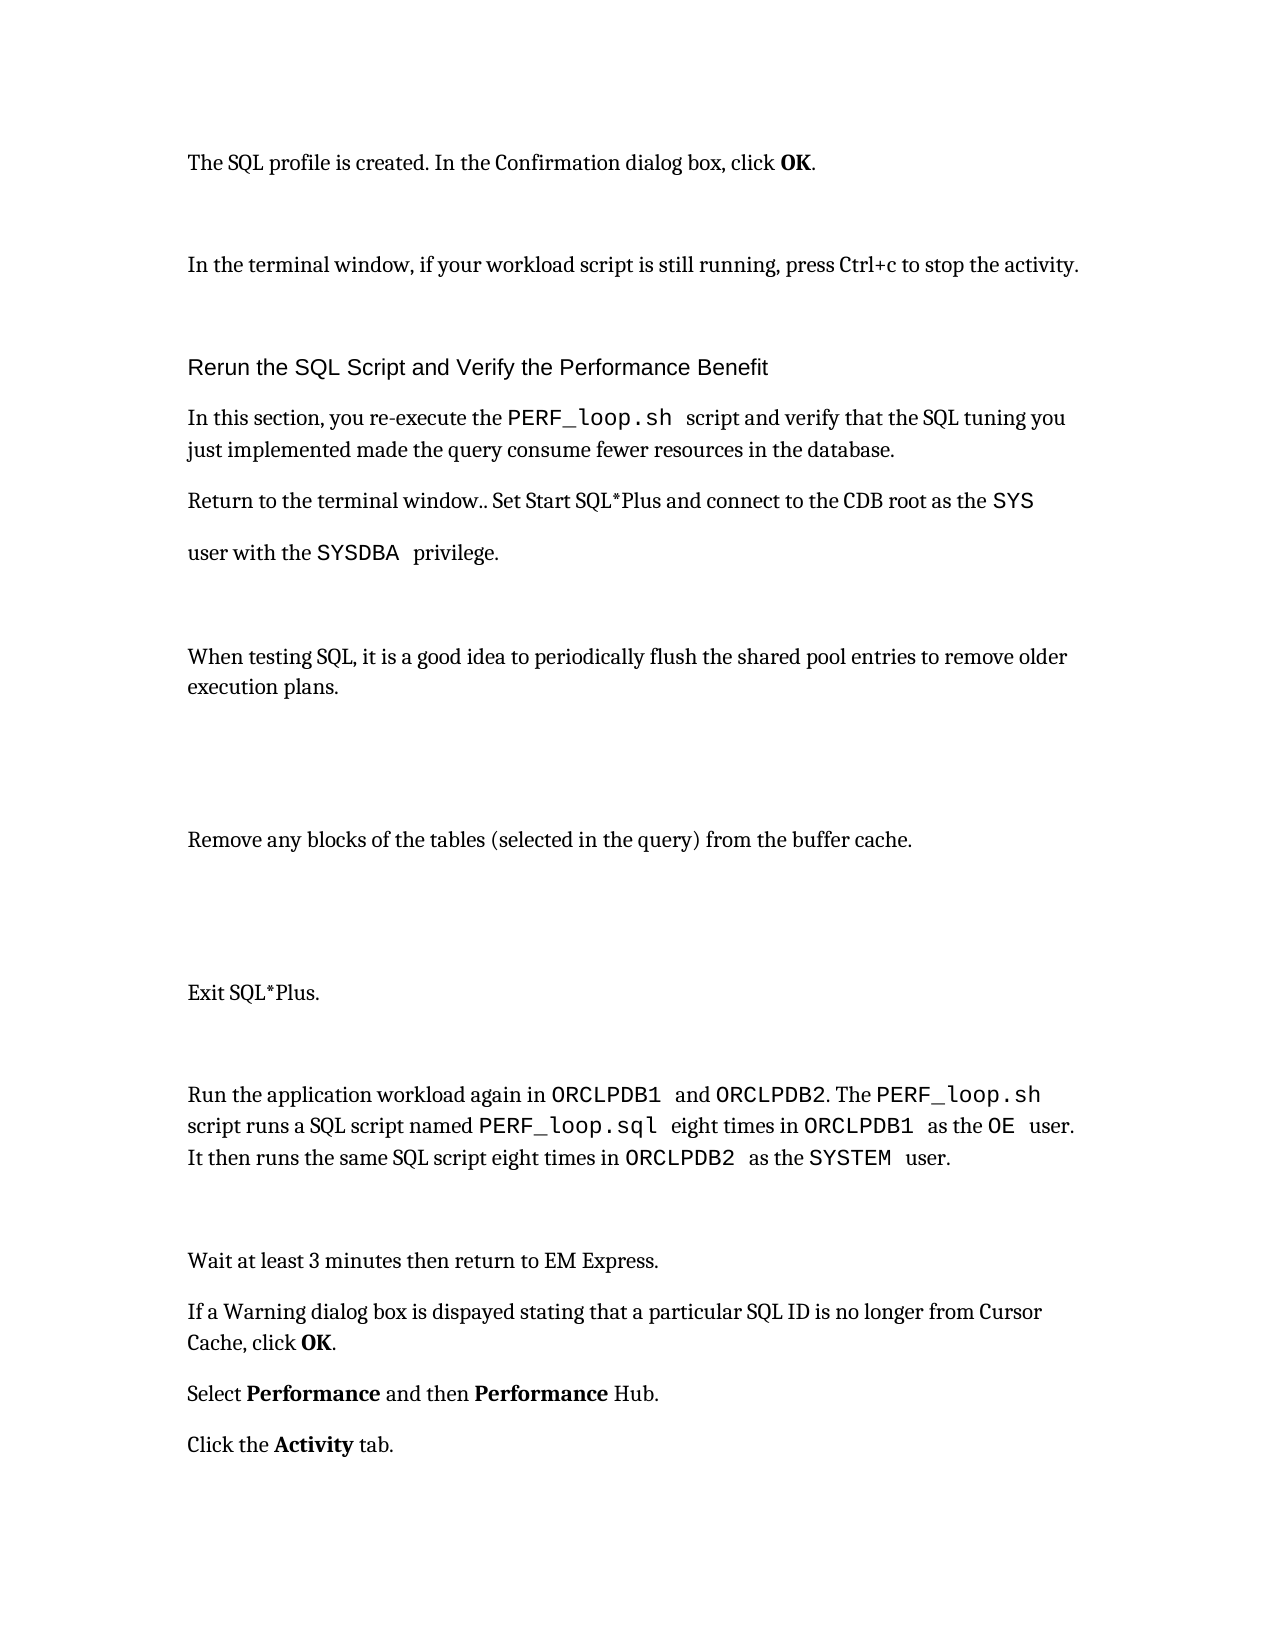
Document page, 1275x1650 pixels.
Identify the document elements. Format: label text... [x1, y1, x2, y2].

text Wait at least 3 minutes then return to EM Express. [187, 1248, 1087, 1274]
text Click the Activity tab. [187, 1431, 1087, 1458]
text In the terminal window, if your workload script is still running, press Ctrl+c to stop the activity. [187, 252, 1087, 278]
text Exit SQL*Plus. [187, 980, 1087, 1006]
text user with the SYSDBA privilege. [187, 540, 1087, 567]
text Remove any blocks of the tables (selected in the query) from the buffer cache. [187, 827, 1087, 853]
text Run the application workload again in ORCLPDB1 and ORCLPDB2. The PERF_loop.sh script runs a SQL script named PERF_loop.sql eight times in ORCLPDB1 as the OE user. It then runs the same SQL script eight times in ORCLPDB2 as the SYSTEM user. [187, 1082, 1087, 1172]
text If a Warning dialog box is dispayed stating that a particular SQL ID is no longer from Cursor Cache, click OK. [187, 1299, 1087, 1356]
text When testing SQL, it is a good idea to periodically flush the shared pool entries to remove older execution plans. [187, 643, 1087, 700]
text Select Performance and then Performance Hub. [187, 1380, 1087, 1407]
text Return to the terminal window.. Set Start SQL*Plus and connect to the CDB root as the SYS [187, 488, 1087, 515]
text Rerun the SQL Script and Verify the Performance Benefit [187, 354, 1087, 381]
text In this section, you re-execute the PERF_loop.sh script and verify that the SQL tuning you just implemented made the query consume fewer resources in the database. [187, 405, 1087, 463]
text The SQL profile is created. In the Confirmation dialog box, click OK. [187, 150, 1087, 176]
